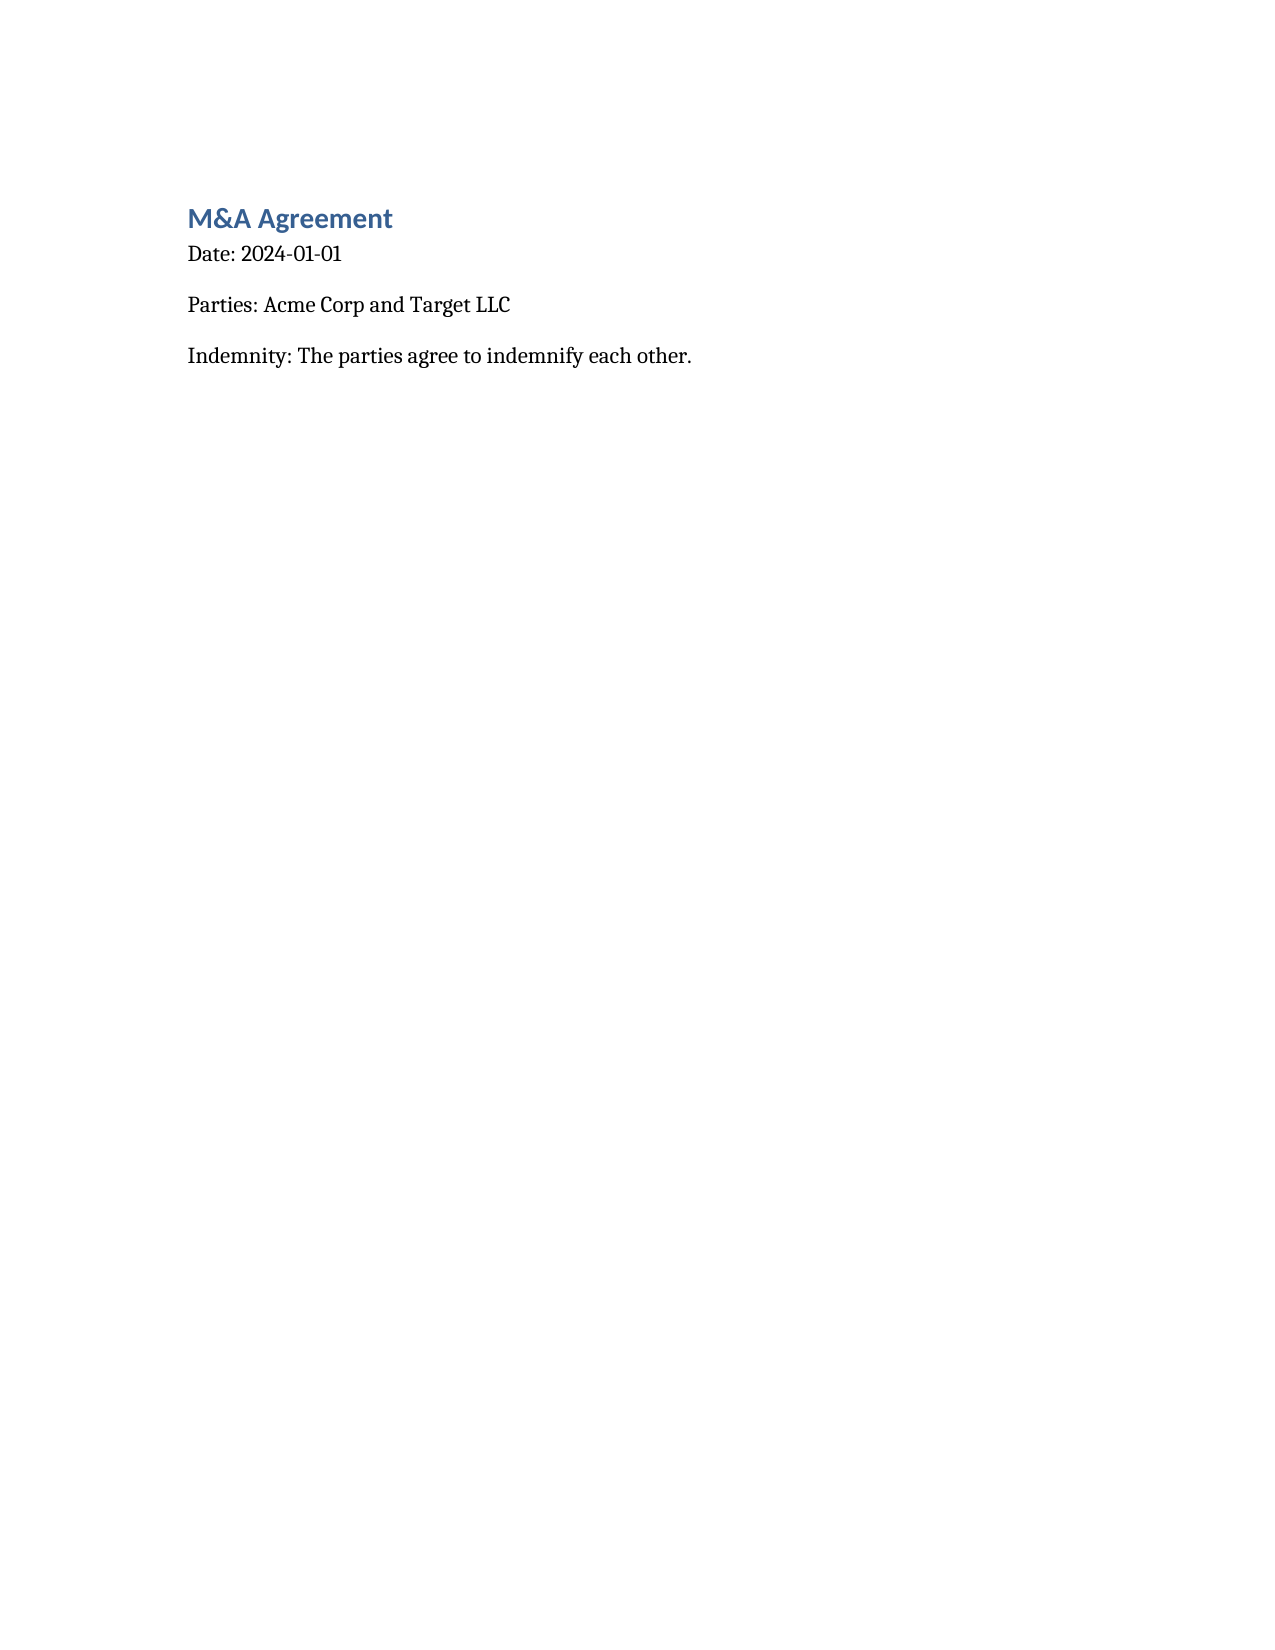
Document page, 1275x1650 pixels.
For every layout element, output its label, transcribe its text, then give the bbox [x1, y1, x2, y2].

text Parties: Acme Corp and Target LLC [187, 292, 1087, 318]
text Date: 2024-01-01 [187, 241, 1087, 267]
subtitle M&A Agreement [187, 200, 1087, 236]
text Indemnity: The parties agree to indemnify each other. [187, 343, 1087, 369]
